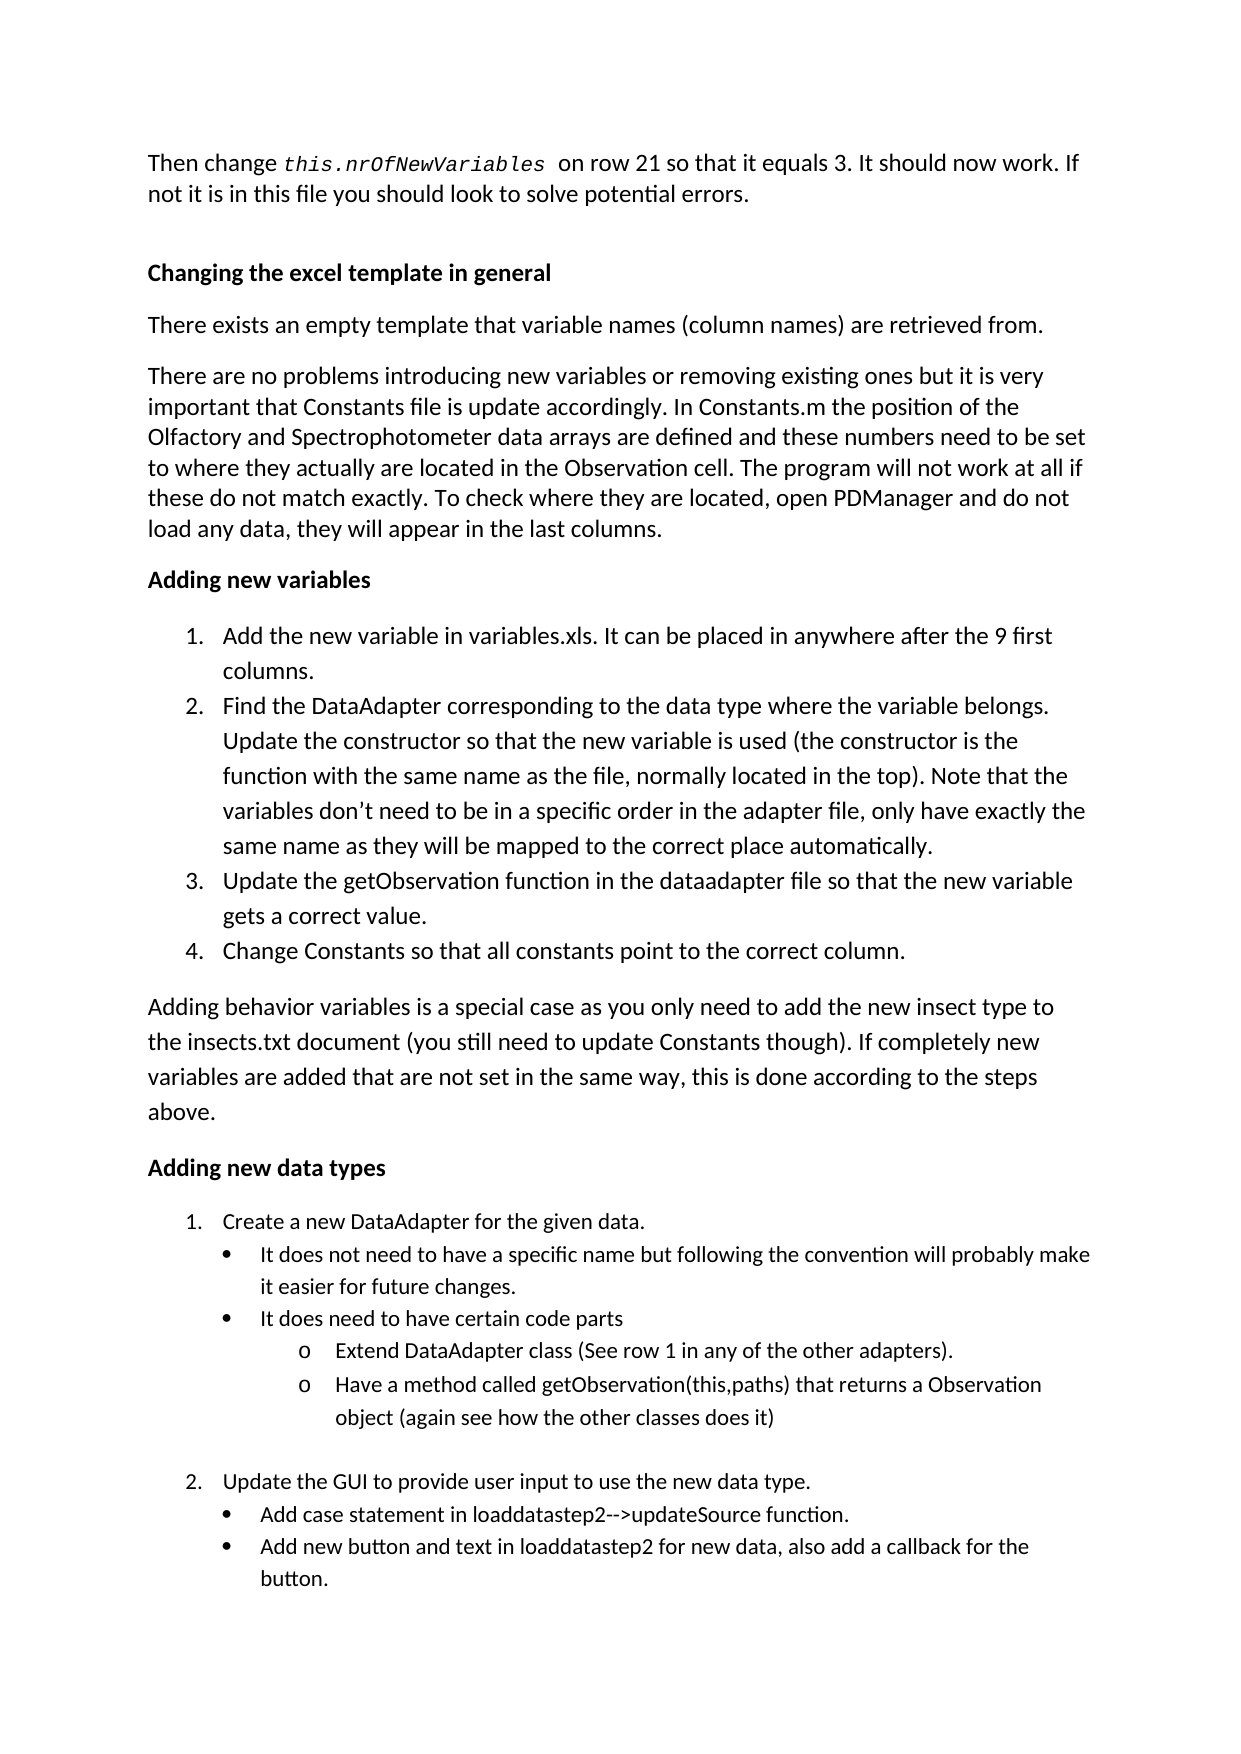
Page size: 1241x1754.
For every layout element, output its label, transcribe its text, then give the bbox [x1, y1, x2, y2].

list Extend DataAdapter class (See row 1 in any of the other adapters). [298, 1336, 1093, 1365]
list Create a new DataAdapter for the given data. [185, 1207, 1093, 1236]
text Adding behavior variables is a special case as you only need to add the new insect type to the insects.txt document (you still need to update Constants though). If completely new variables are added that are not set in the same way, this is done according to the steps above. [148, 991, 1093, 1126]
list Find the DataAdapter corresponding to the data type where the variable belongs. Update the constructor so that the new variable is used (the constructor is the function with the same name as the file, normally located in the top). Note that the variables don’t need to be in a specific order in the adapter file, only have exactly the same name as they will be mapped to the correct place automatically. [185, 690, 1093, 861]
list It does need to have certain code parts [223, 1304, 1093, 1332]
list Update the GUI to provide user input to use the new data type. [185, 1467, 1093, 1496]
text Adding new data types [148, 1152, 1093, 1182]
text There are no problems introducing new variables or removing existing ones but it is very important that Constants file is update accordingly. In Constants.m the position of the Olfactory and Spectrophotometer data arrays are defined and these numbers need to be set to where they actually are located in the Observation cell. The program will not work at all if these do not match exactly. To check where they are located, open PDManager and do not load any data, they will appear in the last columns. [148, 360, 1093, 543]
text Changing the excel template in general [148, 257, 1093, 288]
list Change Constants so that all constants point to the correct column. [185, 935, 1093, 966]
text Then change this.nrOfNewVariables on row 21 so that it equals 3. It should now work. If not it is in this file you should look to solve potential errors. [148, 148, 1093, 209]
list Update the getObservation function in the dataadapter file so that the new variable gets a correct value. [185, 865, 1093, 931]
list Add the new variable in variables.xls. It can be placed in anywhere after the 9 first columns. [185, 620, 1093, 686]
list It does not need to have a specific name but following the convention will probably make it easier for future changes. [223, 1240, 1093, 1300]
list Have a method called getObservation(this,paths) that returns a Observation object (again see how the other classes does it) [298, 1370, 1093, 1431]
list Add new button and text in loaddatastep2 for new data, also add a callback for the button. [223, 1532, 1093, 1592]
text There exists an empty template that variable names (column names) are retrieved from. [148, 309, 1093, 339]
text Adding new variables [148, 564, 1093, 595]
list Add case statement in loaddatastep2-->updateSource function. [223, 1500, 1093, 1528]
